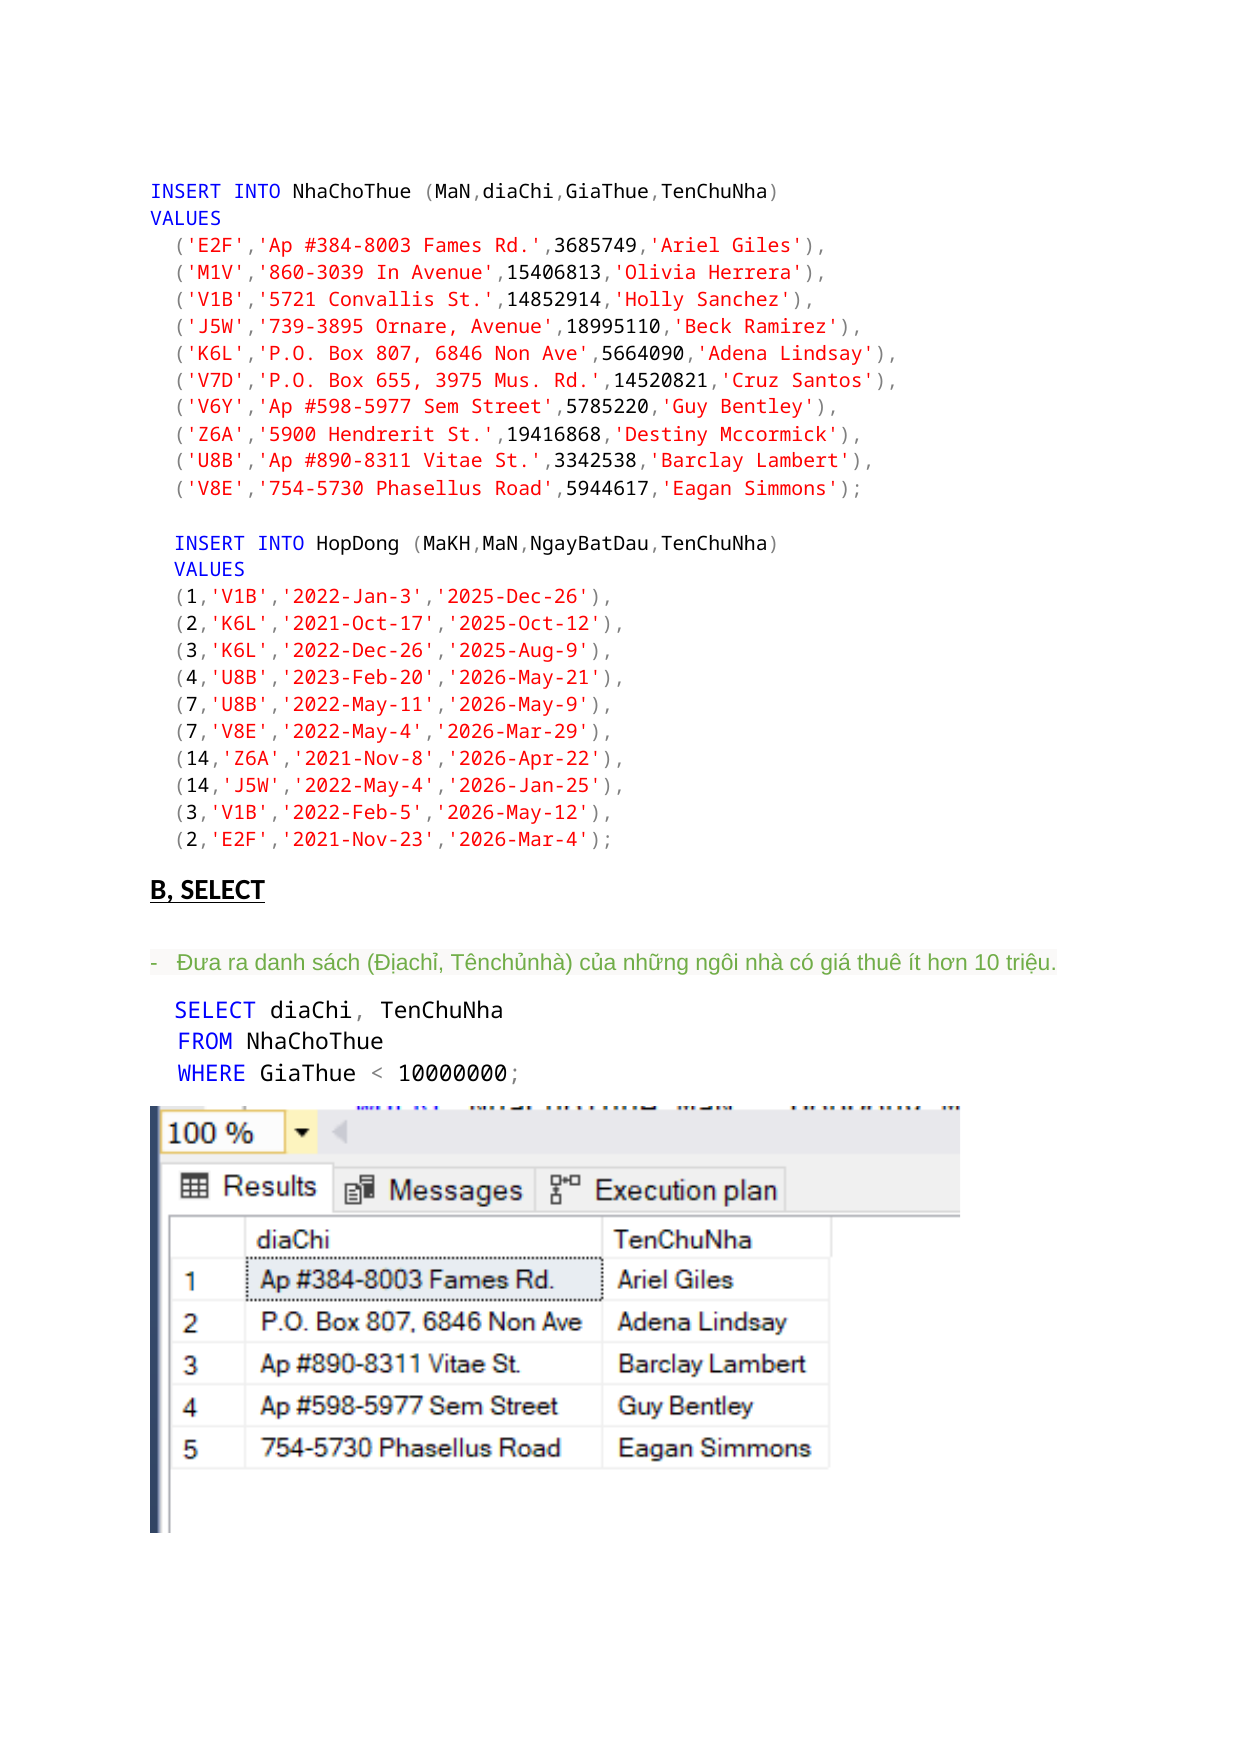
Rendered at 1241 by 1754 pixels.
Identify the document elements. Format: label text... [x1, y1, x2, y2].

text ('Z6A','5900 Hendrerit St.',19416868,'Destiny Mccormick'), [150, 420, 1090, 447]
text (2,'E2F','2021-Nov-23','2026-Mar-4'); [150, 826, 1090, 852]
text VALUES [150, 556, 1090, 583]
text ('U8B','Ap #890-8311 Vitae St.',3342538,'Barclay Lambert'), [150, 447, 1090, 474]
text WHERE GiaThue < 10000000; [150, 1056, 1090, 1088]
text (3,'V1B','2022-Feb-5','2026-May-12'), [150, 798, 1090, 826]
text SELECT diaChi, TenChuNha [150, 994, 1090, 1025]
text ('E2F','Ap #384-8003 Fames Rd.',3685749,'Ariel Giles'), [150, 231, 1090, 258]
text - Đưa ra danh sách (Địachỉ, Tênchủnhà) của những ngôi nhà có giá thuê ít hơn 10 triệu. [150, 926, 1090, 975]
text (7,'U8B','2022-May-11','2026-May-9'), [150, 691, 1090, 718]
text INSERT INTO NhaChoThue (MaN,diaChi,GiaThue,TenChuNha) [150, 177, 1090, 204]
text (2,'K6L','2021-Oct-17','2025-Oct-12'), [150, 610, 1090, 637]
text (1,'V1B','2022-Jan-3','2025-Dec-26'), [150, 583, 1090, 610]
picture [150, 1106, 961, 1533]
text ('K6L','P.O. Box 807, 6846 Non Ave',5664090,'Adena Lindsay'), [150, 339, 1090, 366]
text (4,'U8B','2023-Feb-20','2026-May-21'), [150, 664, 1090, 691]
text ('V6Y','Ap #598-5977 Sem Street',5785220,'Guy Bentley'), [150, 393, 1090, 420]
text ('V1B','5721 Convallis St.',14852914,'Holly Sanchez'), [150, 285, 1090, 312]
text VALUES [150, 204, 1090, 231]
text ('M1V','860-3039 In Avenue',15406813,'Olivia Herrera'), [150, 258, 1090, 285]
text ('J5W','739-3895 Ornare, Avenue',18995110,'Beck Ramirez'), [150, 312, 1090, 339]
text (7,'V8E','2022-May-4','2026-Mar-29'), [150, 718, 1090, 744]
text (14,'J5W','2022-May-4','2026-Jan-25'), [150, 772, 1090, 798]
text ('V8E','754-5730 Phasellus Road',5944617,'Eagan Simmons'); [150, 474, 1090, 501]
text B, SELECT [150, 871, 1090, 907]
text INSERT INTO HopDong (MaKH,MaN,NgayBatDau,TenChuNha) [150, 529, 1090, 556]
text (3,'K6L','2022-Dec-26','2025-Aug-9'), [150, 637, 1090, 664]
text ('V7D','P.O. Box 655, 3975 Mus. Rd.',14520821,'Cruz Santos'), [150, 366, 1090, 393]
text FROM NhaChoThue [150, 1025, 1090, 1056]
text (14,'Z6A','2021-Nov-8','2026-Apr-22'), [150, 744, 1090, 772]
